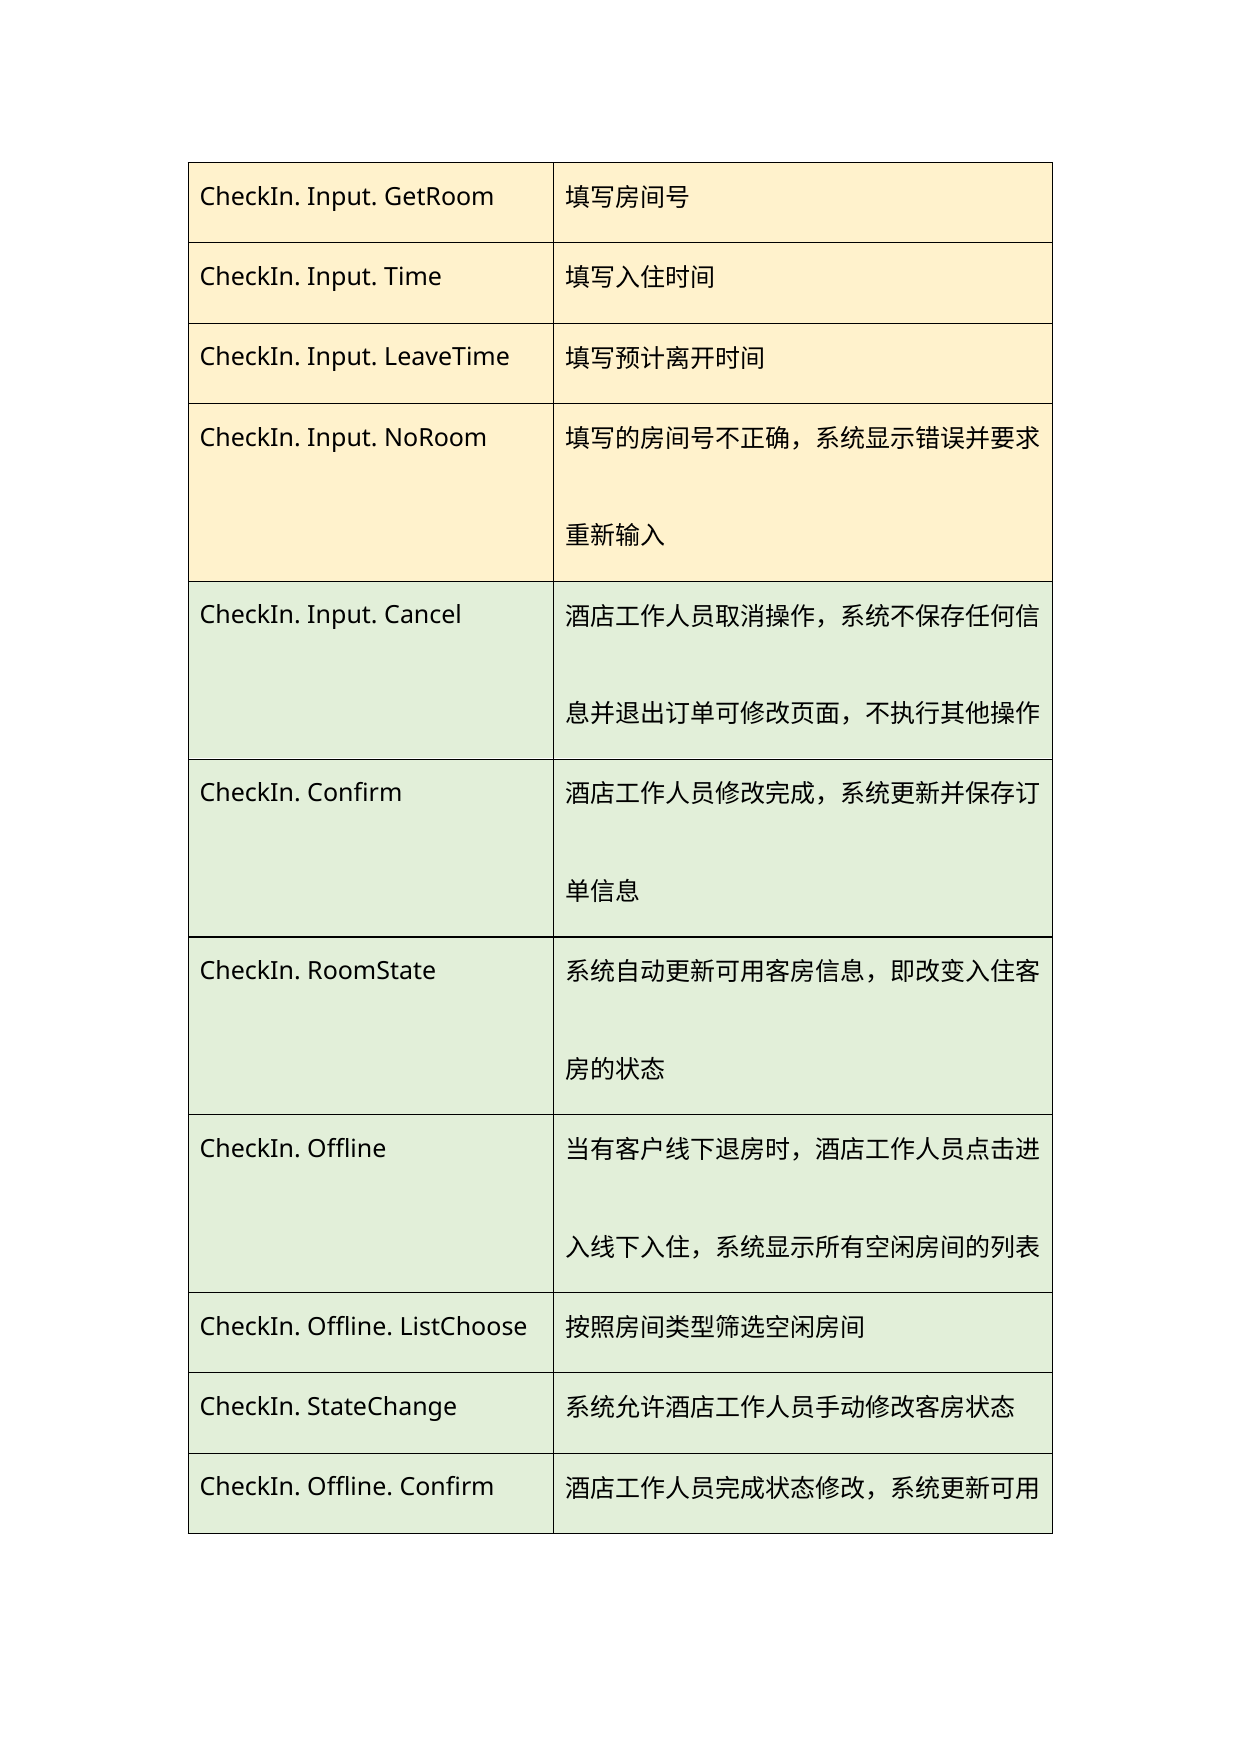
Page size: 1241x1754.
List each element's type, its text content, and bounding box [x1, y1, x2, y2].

table_cell 系统自动更新可用客房信息，即改变入住客房的状态 [554, 938, 1052, 1114]
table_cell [554, 1454, 1052, 1533]
table_cell 酒店工作人员取消操作，系统不保存任何信息并退出订单可修改页面，不执行其他操作 [554, 582, 1052, 758]
table_cell CheckIn. Input. LeaveTime [189, 324, 553, 403]
table_cell 按照房间类型筛选空闲房间 [554, 1293, 1052, 1372]
table_cell CheckIn. Input. Time [189, 243, 553, 323]
table_cell 填写入住时间 [554, 243, 1052, 323]
table_cell 填写房间号 [554, 163, 1052, 242]
table_cell CheckIn. Confirm [189, 760, 553, 936]
table_cell CheckIn. Input. NoRoom [189, 404, 553, 581]
table_cell 系统允许酒店工作人员手动修改客房状态 [554, 1373, 1052, 1453]
table_cell CheckIn. RoomState [189, 938, 553, 1114]
table_cell CheckIn. StateChange [189, 1373, 553, 1453]
table_cell 酒店工作人员修改完成，系统更新并保存订单信息 [554, 760, 1052, 936]
table_cell CheckIn. Offline. ListChoose [189, 1293, 553, 1372]
table_cell 填写预计离开时间 [554, 324, 1052, 403]
table_cell 填写的房间号不正确，系统显示错误并要求重新输入 [554, 404, 1052, 581]
table_cell 当有客户线下退房时，酒店工作人员点击进入线下入住，系统显示所有空闲房间的列表 [554, 1115, 1052, 1292]
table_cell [189, 1454, 553, 1533]
table_cell CheckIn. Input. Cancel [189, 582, 553, 758]
table_cell CheckIn. Input. GetRoom [189, 163, 553, 242]
table_cell CheckIn. Offline [189, 1115, 553, 1292]
